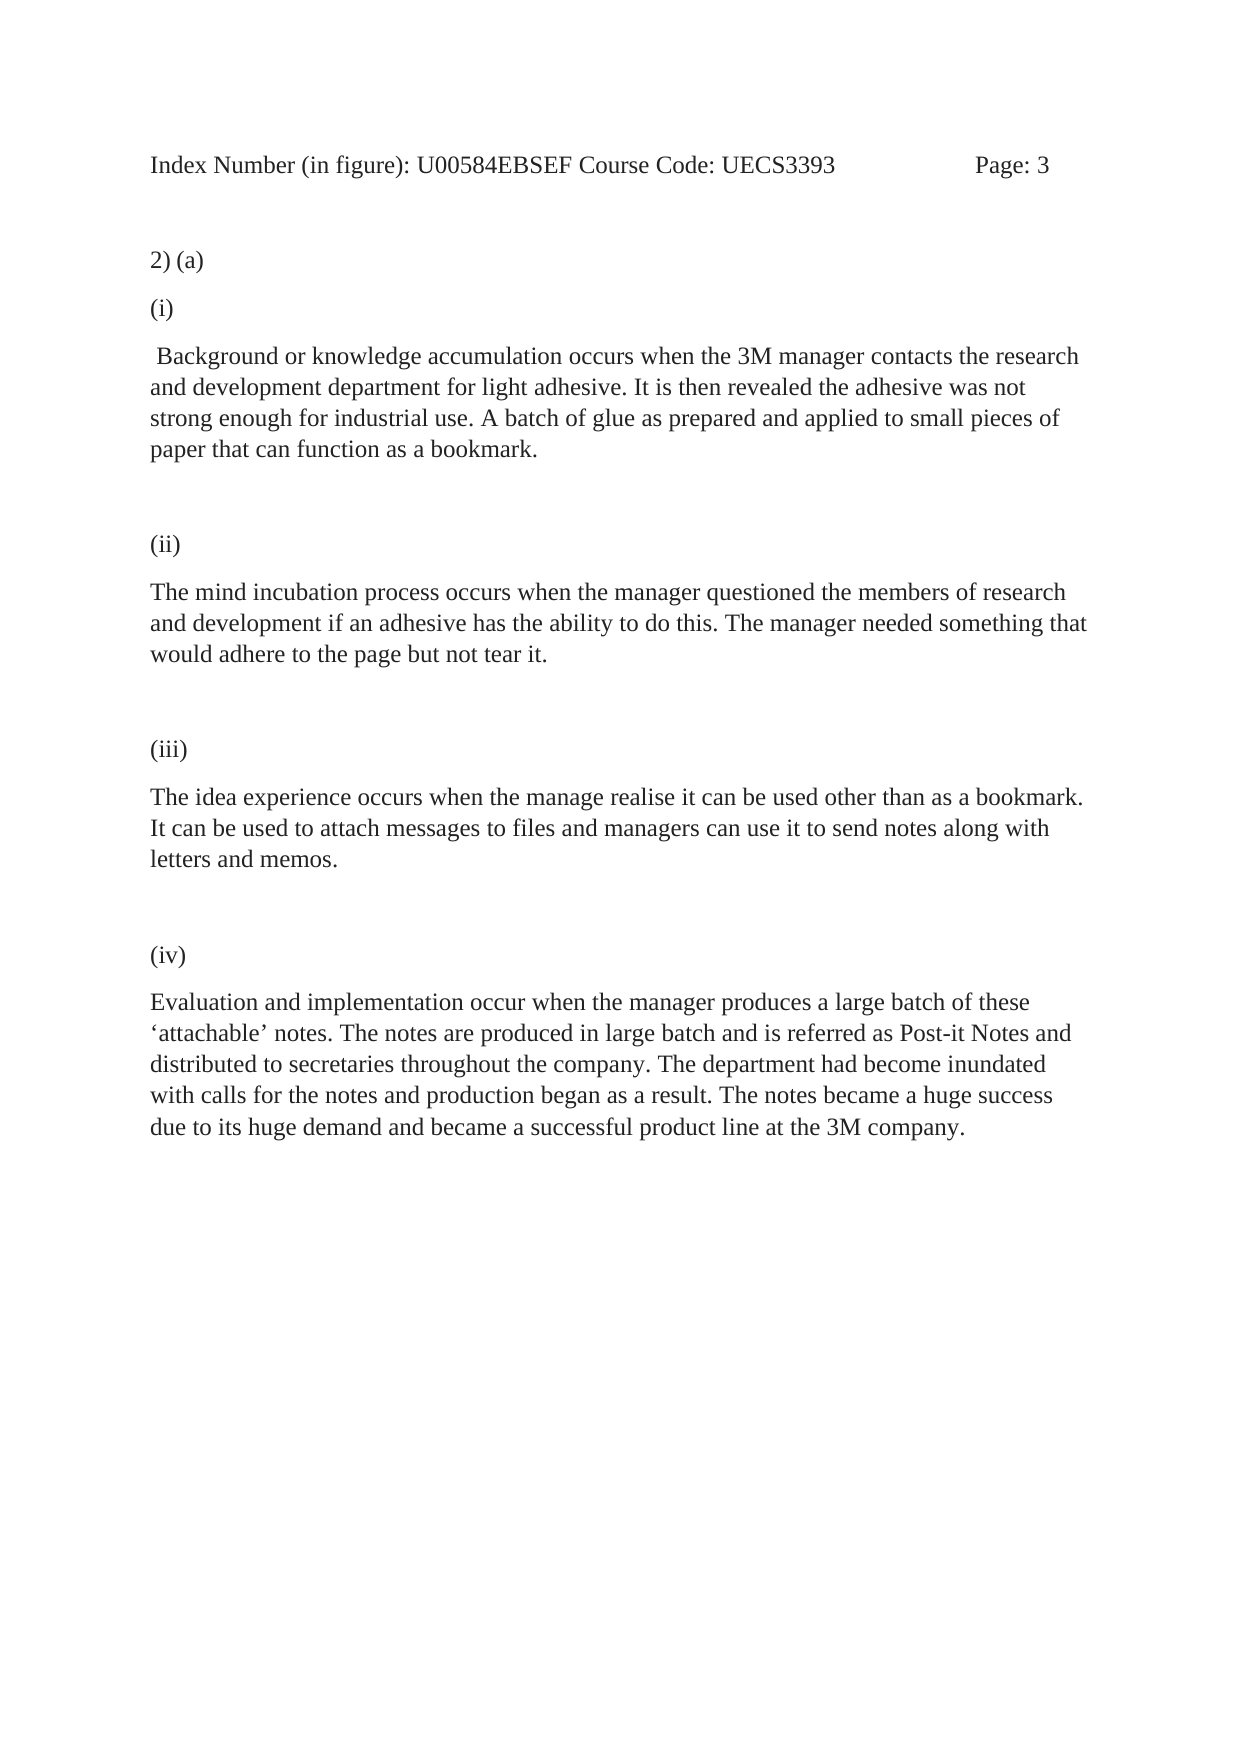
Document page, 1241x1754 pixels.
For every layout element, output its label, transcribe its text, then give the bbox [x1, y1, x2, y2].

text Evaluation and implementation occur when the manager produces a large batch of these ‘attachable’ notes. The notes are produced in large batch and is referred as Post-it Notes and distributed to secretaries throughout the company. The department had become inundated with calls for the notes and production began as a result. The notes became a huge success due to its huge demand and became a successful product line at the 3M company. [150, 987, 1090, 1140]
text (i) [150, 293, 1090, 322]
text (iii) [150, 734, 1090, 763]
text (ii) [150, 529, 1090, 558]
text Index Number (in figure): U00584EBSEF Course Code: UECS3393 Page: 3 [417, 150, 572, 179]
text (iv) [150, 940, 1090, 968]
text 2) (a) [150, 245, 1090, 274]
text The mind incubation process occurs when the manager questioned the members of research and development if an adhesive has the ability to do this. The manager needed something that would adhere to the page but not tear it. [150, 577, 1090, 668]
text Background or knowledge accumulation occurs when the 3M manager contacts the research and development department for light adhesive. It is then revealed the adhesive was not strong enough for industrial use. A batch of glue as prepared and applied to small pieces of paper that can function as a bookmark. [150, 341, 1090, 463]
text The idea experience occurs when the manage realise it can be used other than as a bookmark. It can be used to attach messages to files and managers can use it to send notes along with letters and memos. [150, 782, 1090, 873]
